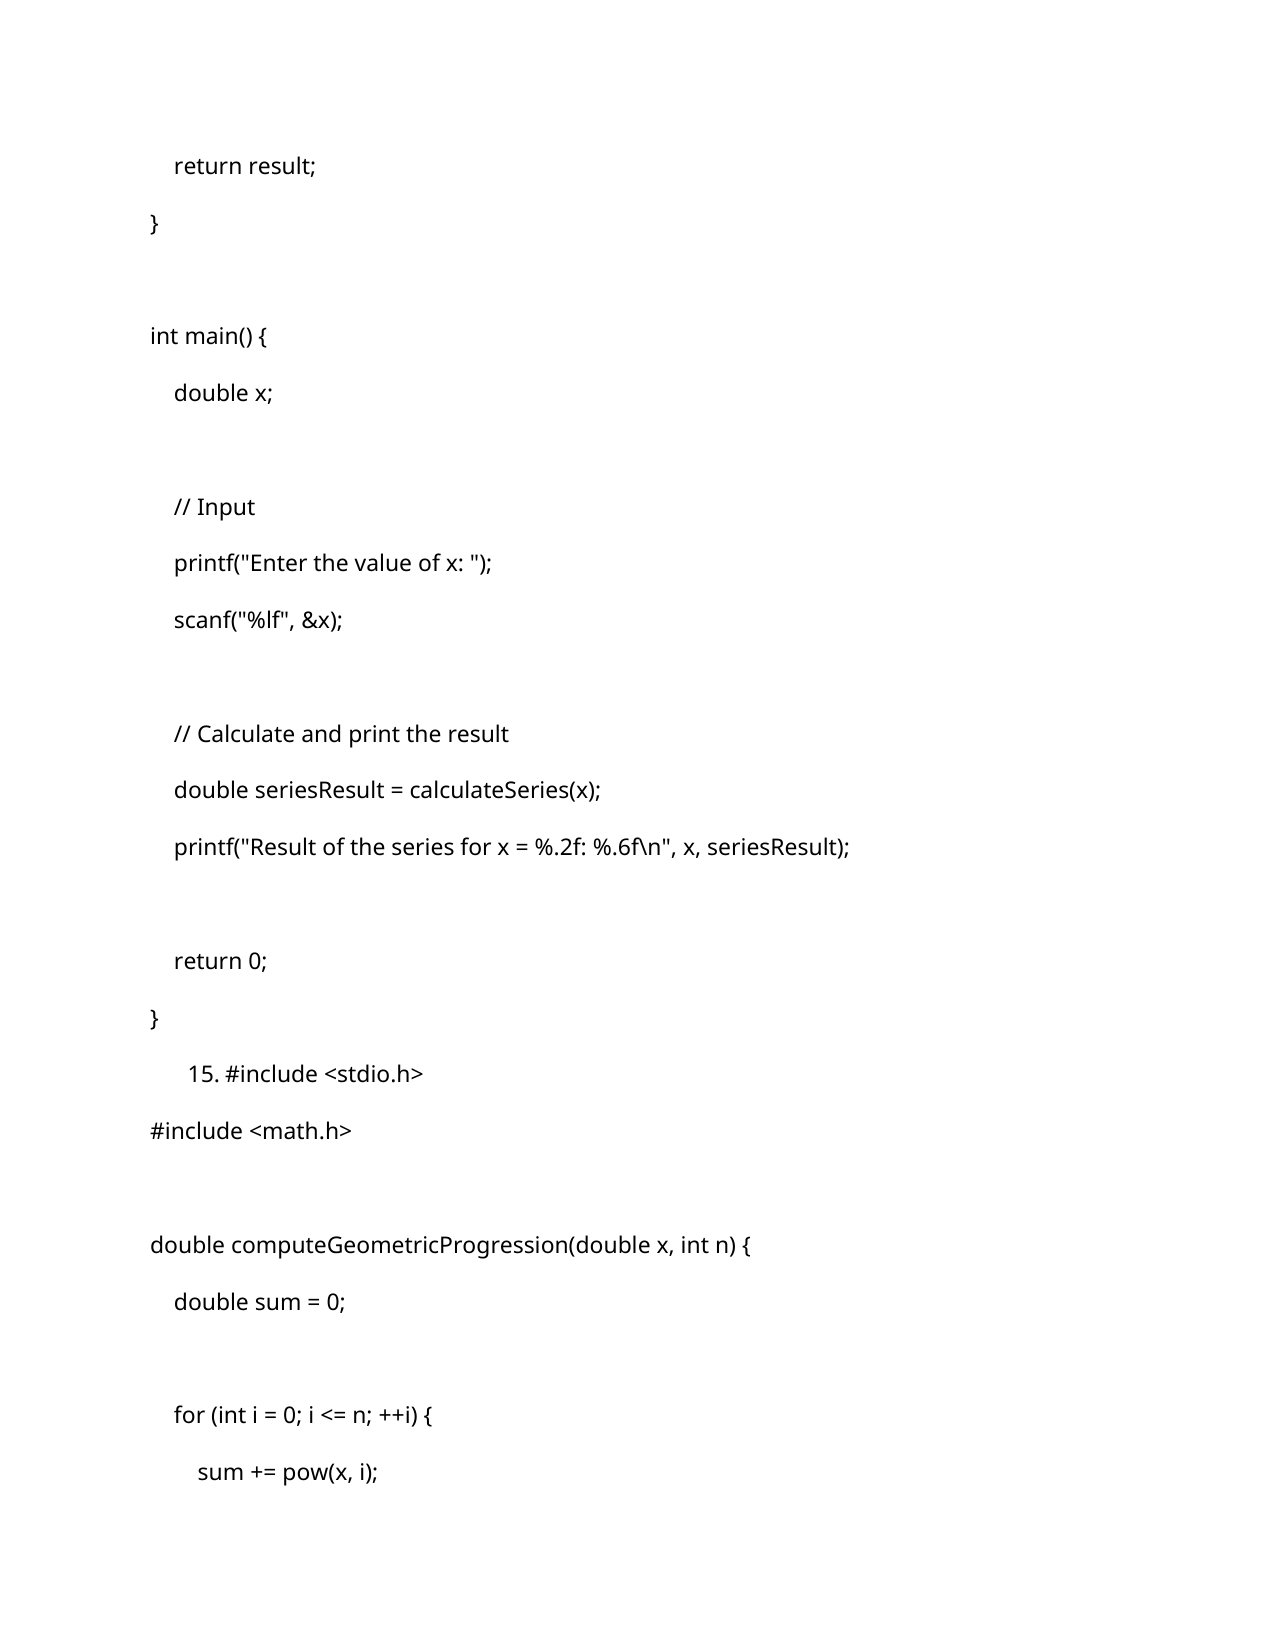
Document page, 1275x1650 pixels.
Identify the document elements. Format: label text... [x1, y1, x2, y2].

text double x; [150, 377, 1125, 408]
text double computeGeometricProgression(double x, int n) { [150, 1229, 1125, 1260]
text } [150, 207, 1125, 238]
text } [150, 1002, 1125, 1033]
text #include <math.h> [150, 1115, 1125, 1146]
text return 0; [150, 945, 1125, 976]
text // Input [150, 491, 1125, 522]
text return result; [150, 150, 1125, 181]
text double sum = 0; [150, 1285, 1125, 1317]
text printf("Result of the series for x = %.2f: %.6f\n", x, seriesResult); [150, 831, 1125, 862]
list #include <stdio.h> [187, 1058, 1125, 1089]
text printf("Enter the value of x: "); [150, 547, 1125, 579]
text // Calculate and print the result [150, 718, 1125, 749]
text int main() { [150, 320, 1125, 352]
text sum += pow(x, i); [150, 1456, 1125, 1487]
text double seriesResult = calculateSeries(x); [150, 774, 1125, 806]
text for (int i = 0; i <= n; ++i) { [150, 1399, 1125, 1430]
text scanf("%lf", &x); [150, 604, 1125, 635]
